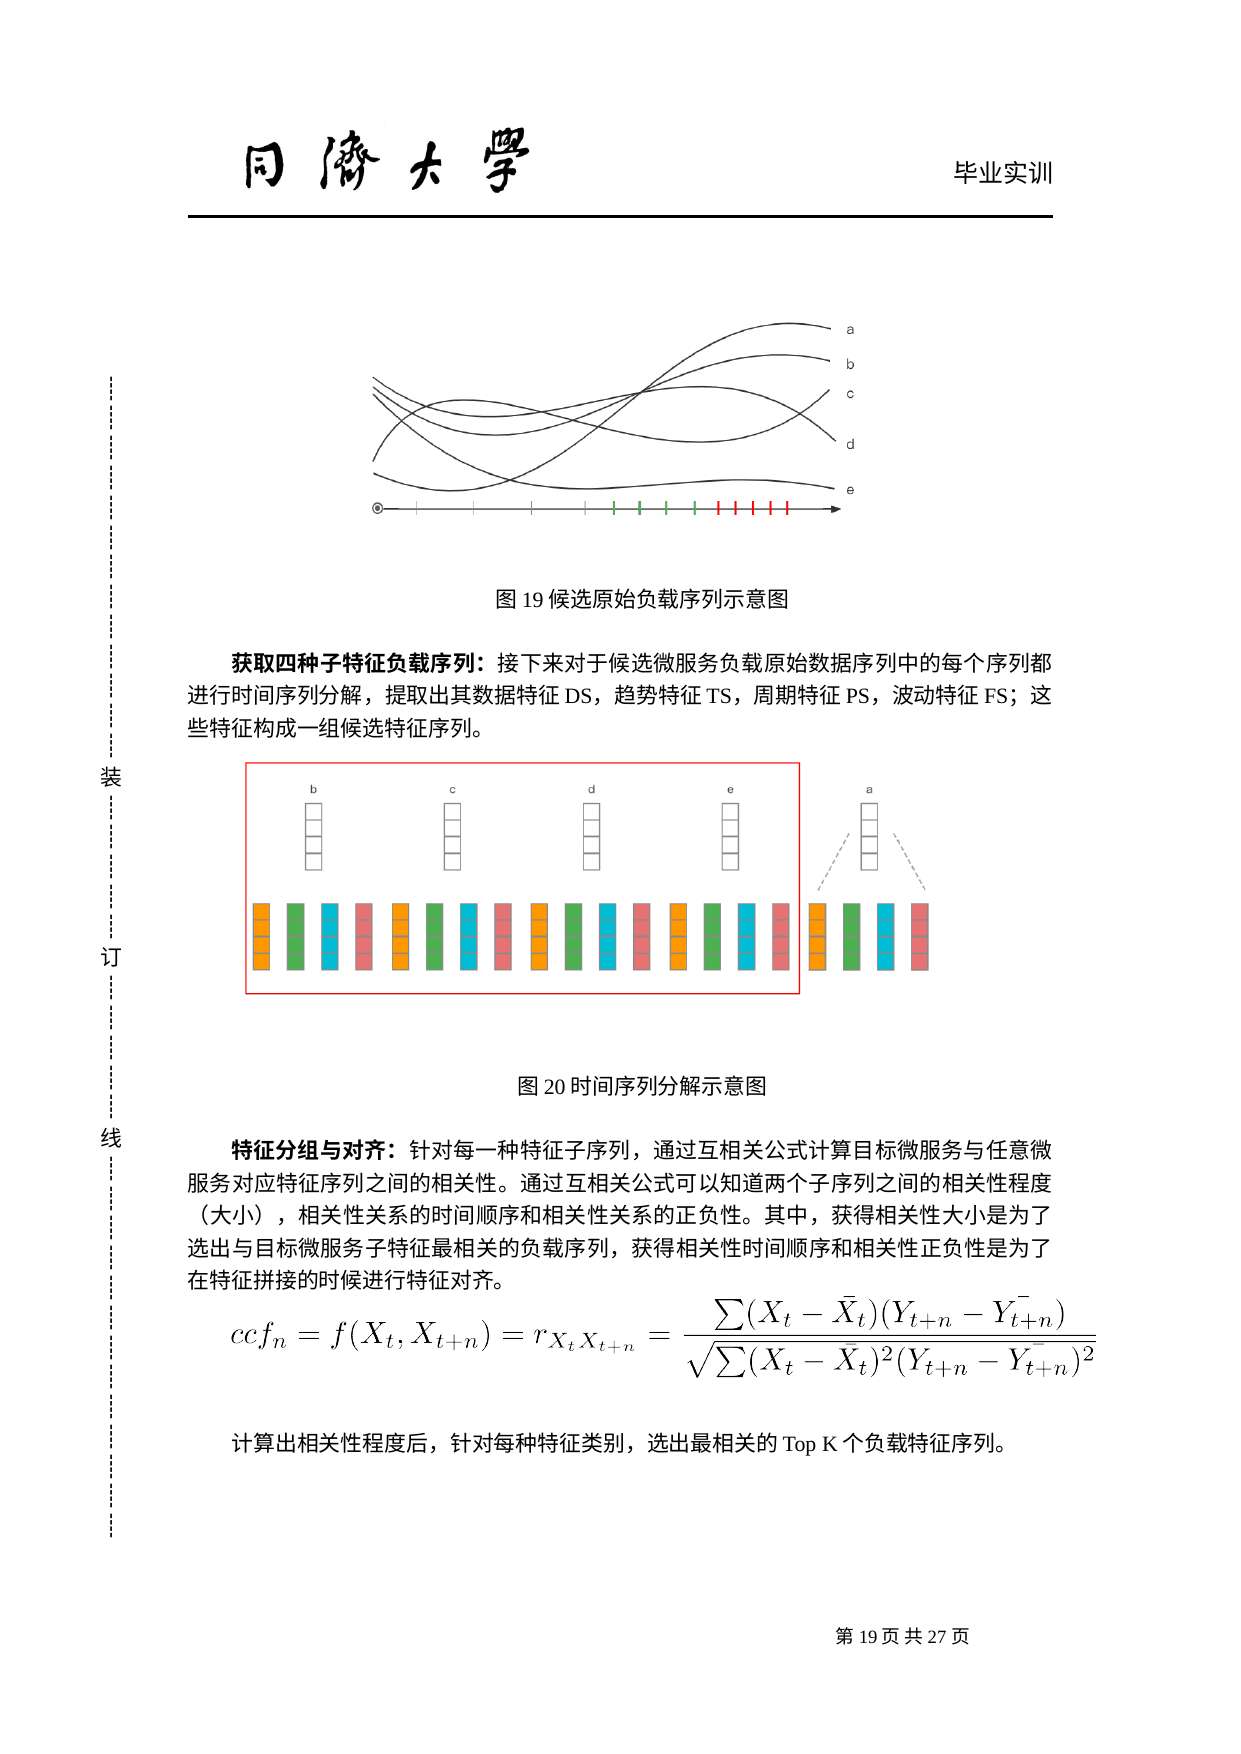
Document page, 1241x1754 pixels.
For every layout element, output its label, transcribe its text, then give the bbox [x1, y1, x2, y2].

list 获取四种子特征负载序列：接下来对于候选微服务负载原始数据序列中的每个序列都进行时间序列分解，提取出其数据特征DS，趋势特征TS，周期特征PS，波动特征FS；这些特征构成一组候选特征序列。 [187, 646, 1053, 744]
list 特征分组与对齐：针对每一种特征子序列，通过互相关公式计算目标微服务与任意微服务对应特征序列之间的相关性。通过互相关公式可以知道两个子序列之间的相关性程度（大小），相关性关系的时间顺序和相关性关系的正负性。其中，获得相关性大小是为了选出与目标微服务子特征最相关的负载序列，获得相关性时间顺序和相关性正负性是为了在特征拼接的时候进行特征对齐。 [187, 1134, 1053, 1296]
list 计算出相关性程度后，针对每种特征类别，选出最相关的Top K个负载特征序列。 [187, 1426, 1053, 1459]
picture [231, 748, 942, 1008]
list 图 20 时间序列分解示意图 [187, 1069, 1053, 1101]
picture [224, 119, 547, 198]
picture [355, 264, 909, 579]
picture [231, 1296, 1096, 1378]
